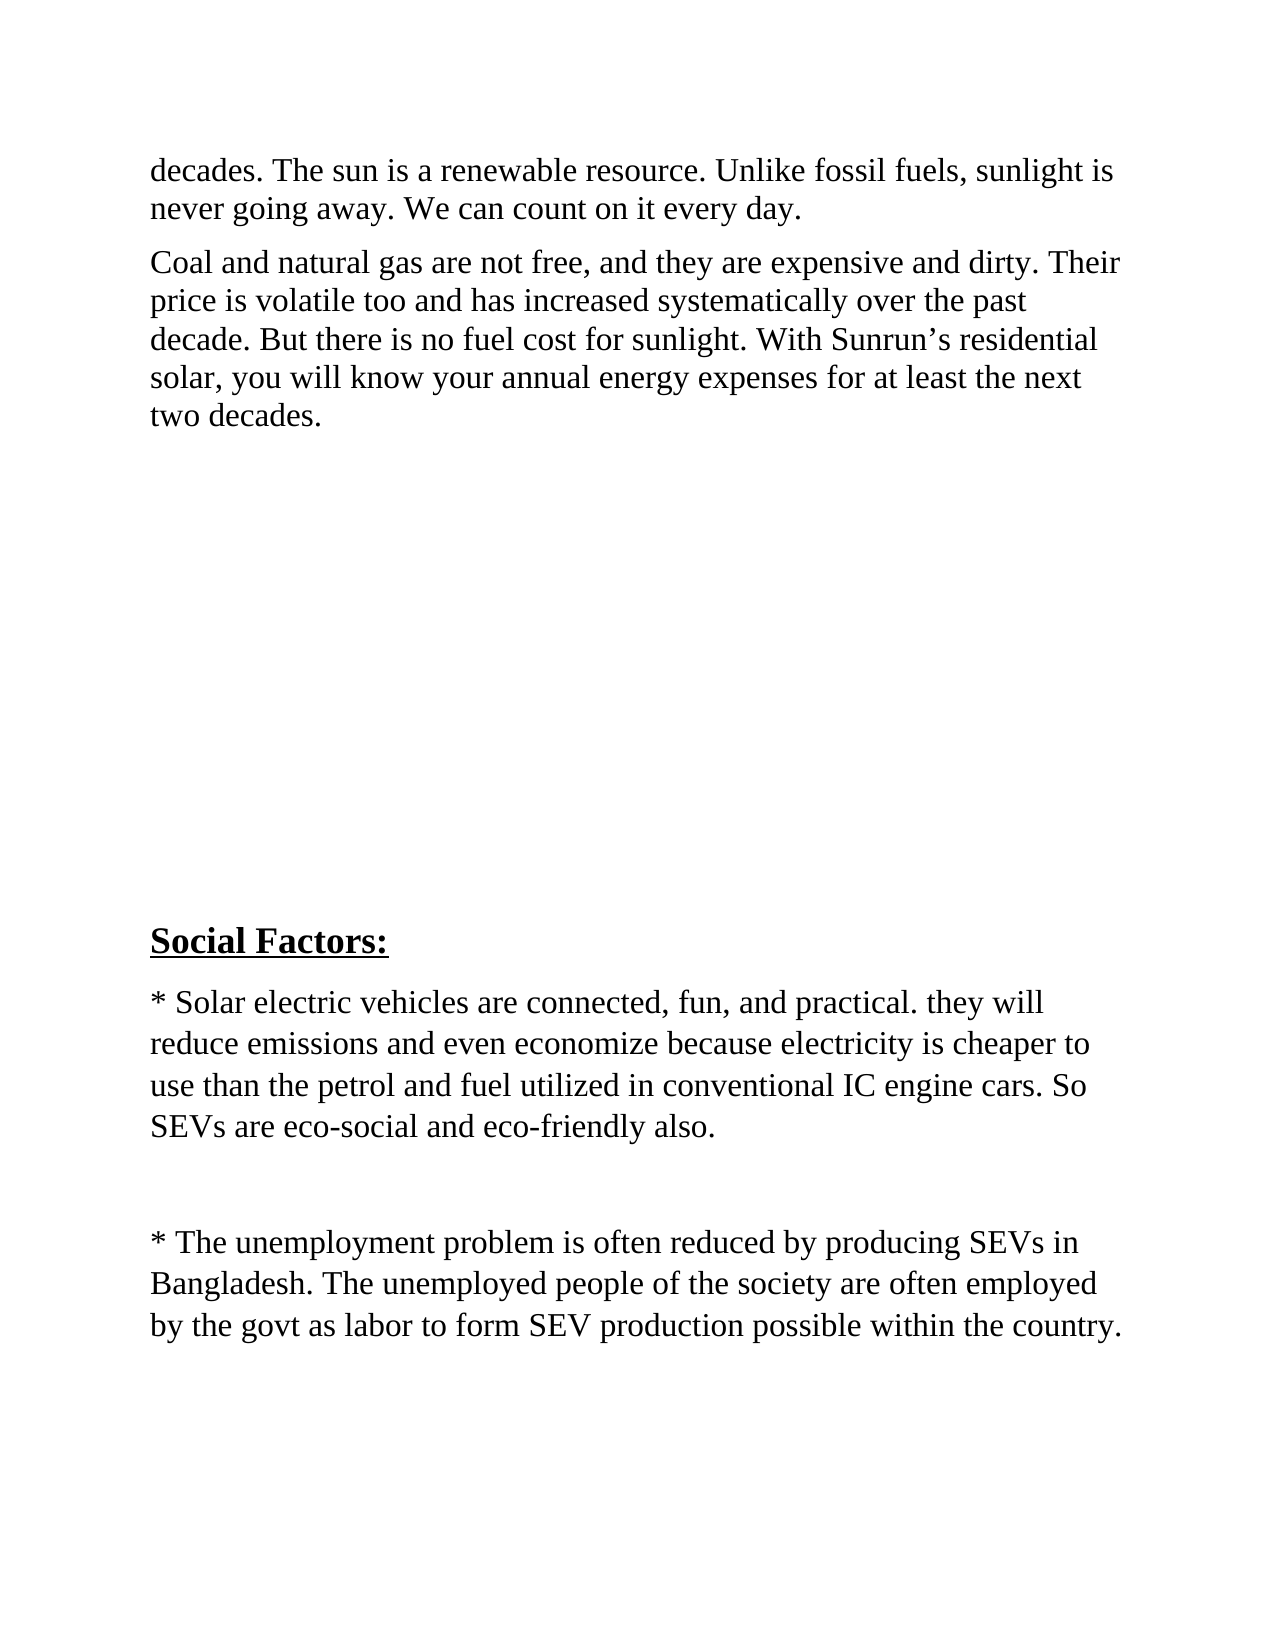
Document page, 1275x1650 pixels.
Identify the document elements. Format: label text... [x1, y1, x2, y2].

text * The unemployment problem is often reduced by producing SEVs in Bangladesh. The unemployed people of the society are often employed by the govt as labor to form SEV production possible within the country. [150, 1222, 1125, 1343]
text Social Factors: [150, 919, 1125, 962]
text Coal and natural gas are not free, and they are expensive and dirty. Their price is volatile too and has increased systematically over the past decade. But there is no fuel cost for sunlight. With Sunrun’s residential solar, you will know your annual energy expenses for at least the next two decades. [150, 242, 1125, 434]
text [150, 150, 1125, 227]
text * Solar electric vehicles are connected, fun, and practical. they will reduce emissions and even economize because electricity is cheaper to use than the petrol and fuel utilized in conventional IC engine cars. So SEVs are eco-social and eco-friendly also. [150, 982, 1125, 1144]
